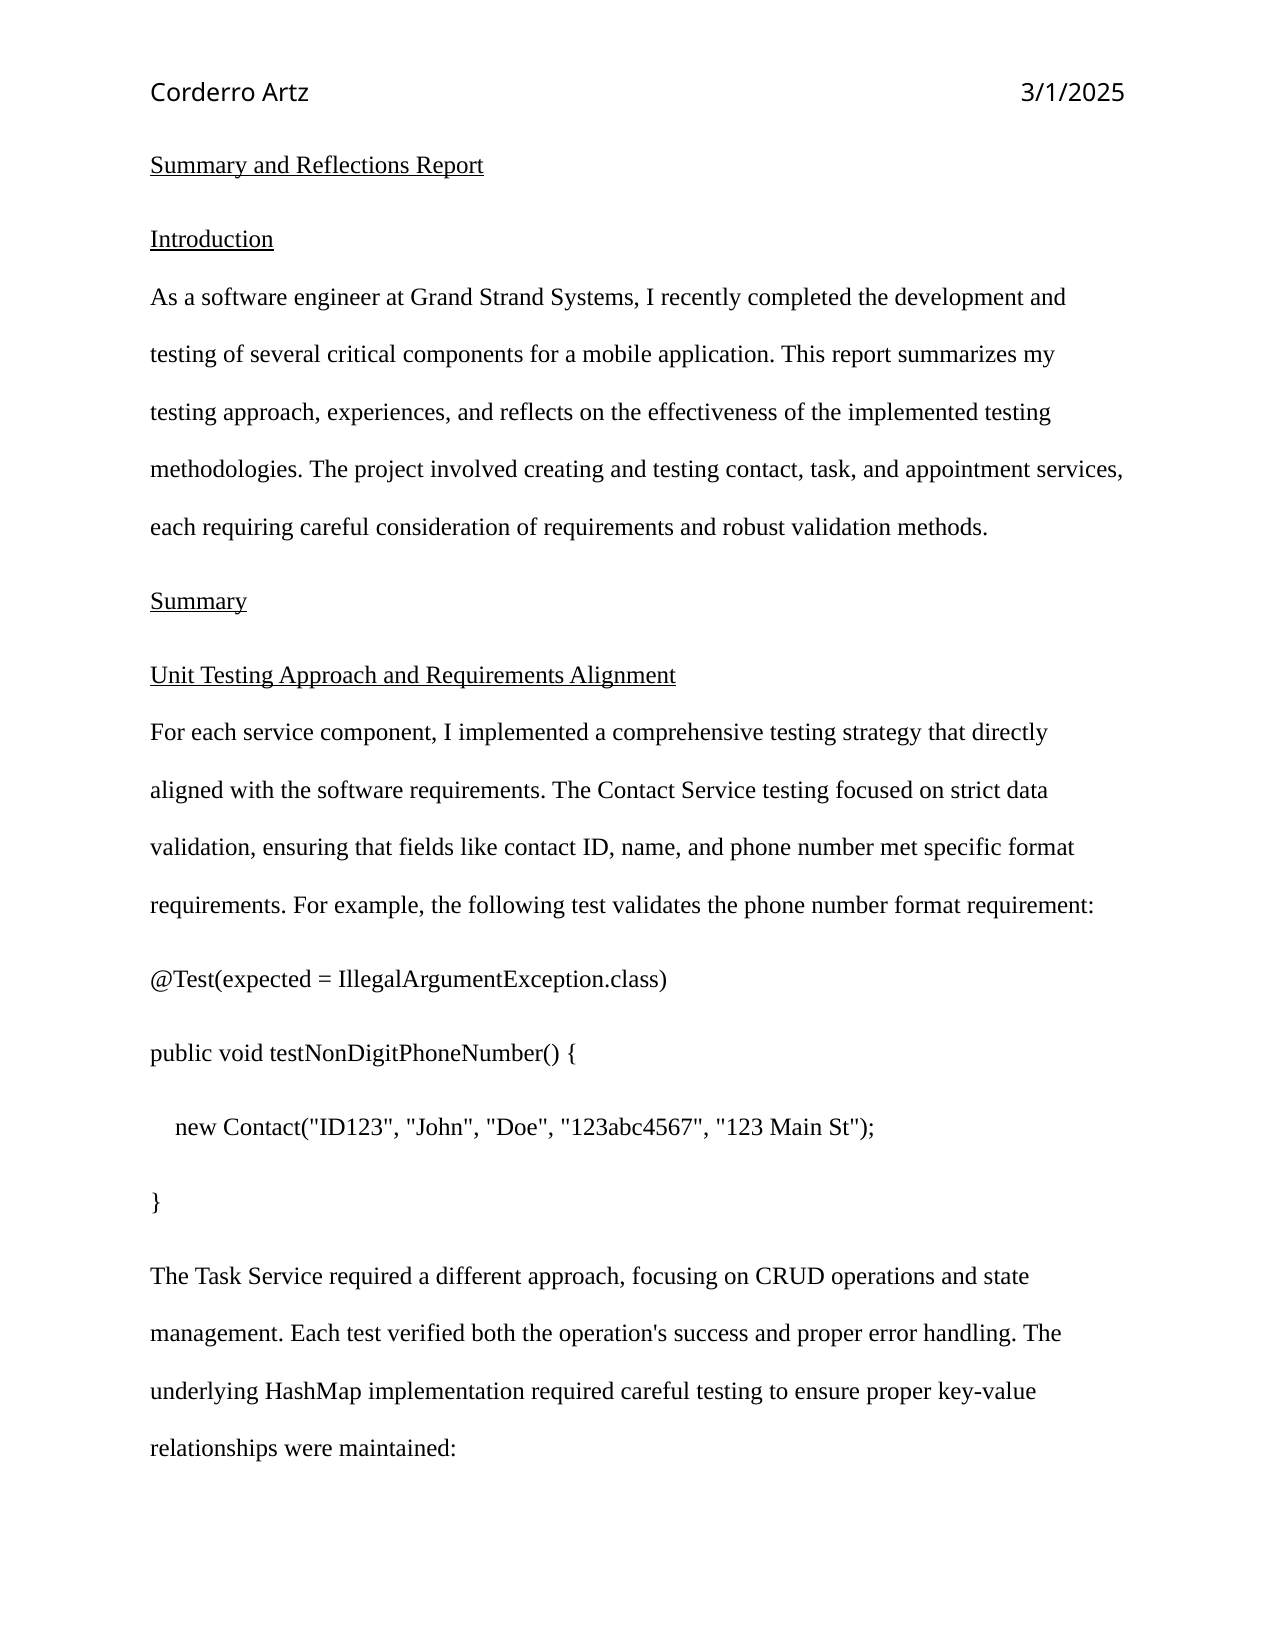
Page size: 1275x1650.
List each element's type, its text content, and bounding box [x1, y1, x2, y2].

text new Contact("ID123", "John", "Doe", "123abc4567", "123 Main St"); [150, 1112, 1125, 1141]
text public void testNonDigitPhoneNumber() { [150, 1038, 1125, 1067]
text The Task Service required a different approach, focusing on CRUD operations and state management. Each test verified both the operation's success and proper error handling. The underlying HashMap implementation required careful testing to ensure proper key-value relationships were maintained: [150, 1261, 1125, 1462]
text Introduction As a software engineer at Grand Strand Systems, I recently completed the development and testing of several critical components for a mobile application. This report summarizes my testing approach, experiences, and reflects on the effectiveness of the implemented testing methodologies. The project involved creating and testing contact, task, and appointment services, each requiring careful consideration of requirements and robust validation methods. [150, 224, 1125, 540]
text Unit Testing Approach and Requirements Alignment For each service component, I implemented a comprehensive testing strategy that directly aligned with the software requirements. The Contact Service testing focused on strict data validation, ensuring that fields like contact ID, name, and phone number met specific format requirements. For example, the following test validates the phone number format requirement: [150, 660, 1125, 919]
text } [150, 1187, 1125, 1215]
text Summary [150, 586, 1125, 614]
text @Test(expected = IllegalArgumentException.class) [150, 964, 1125, 993]
text Summary and Reflections Report [150, 150, 1125, 179]
